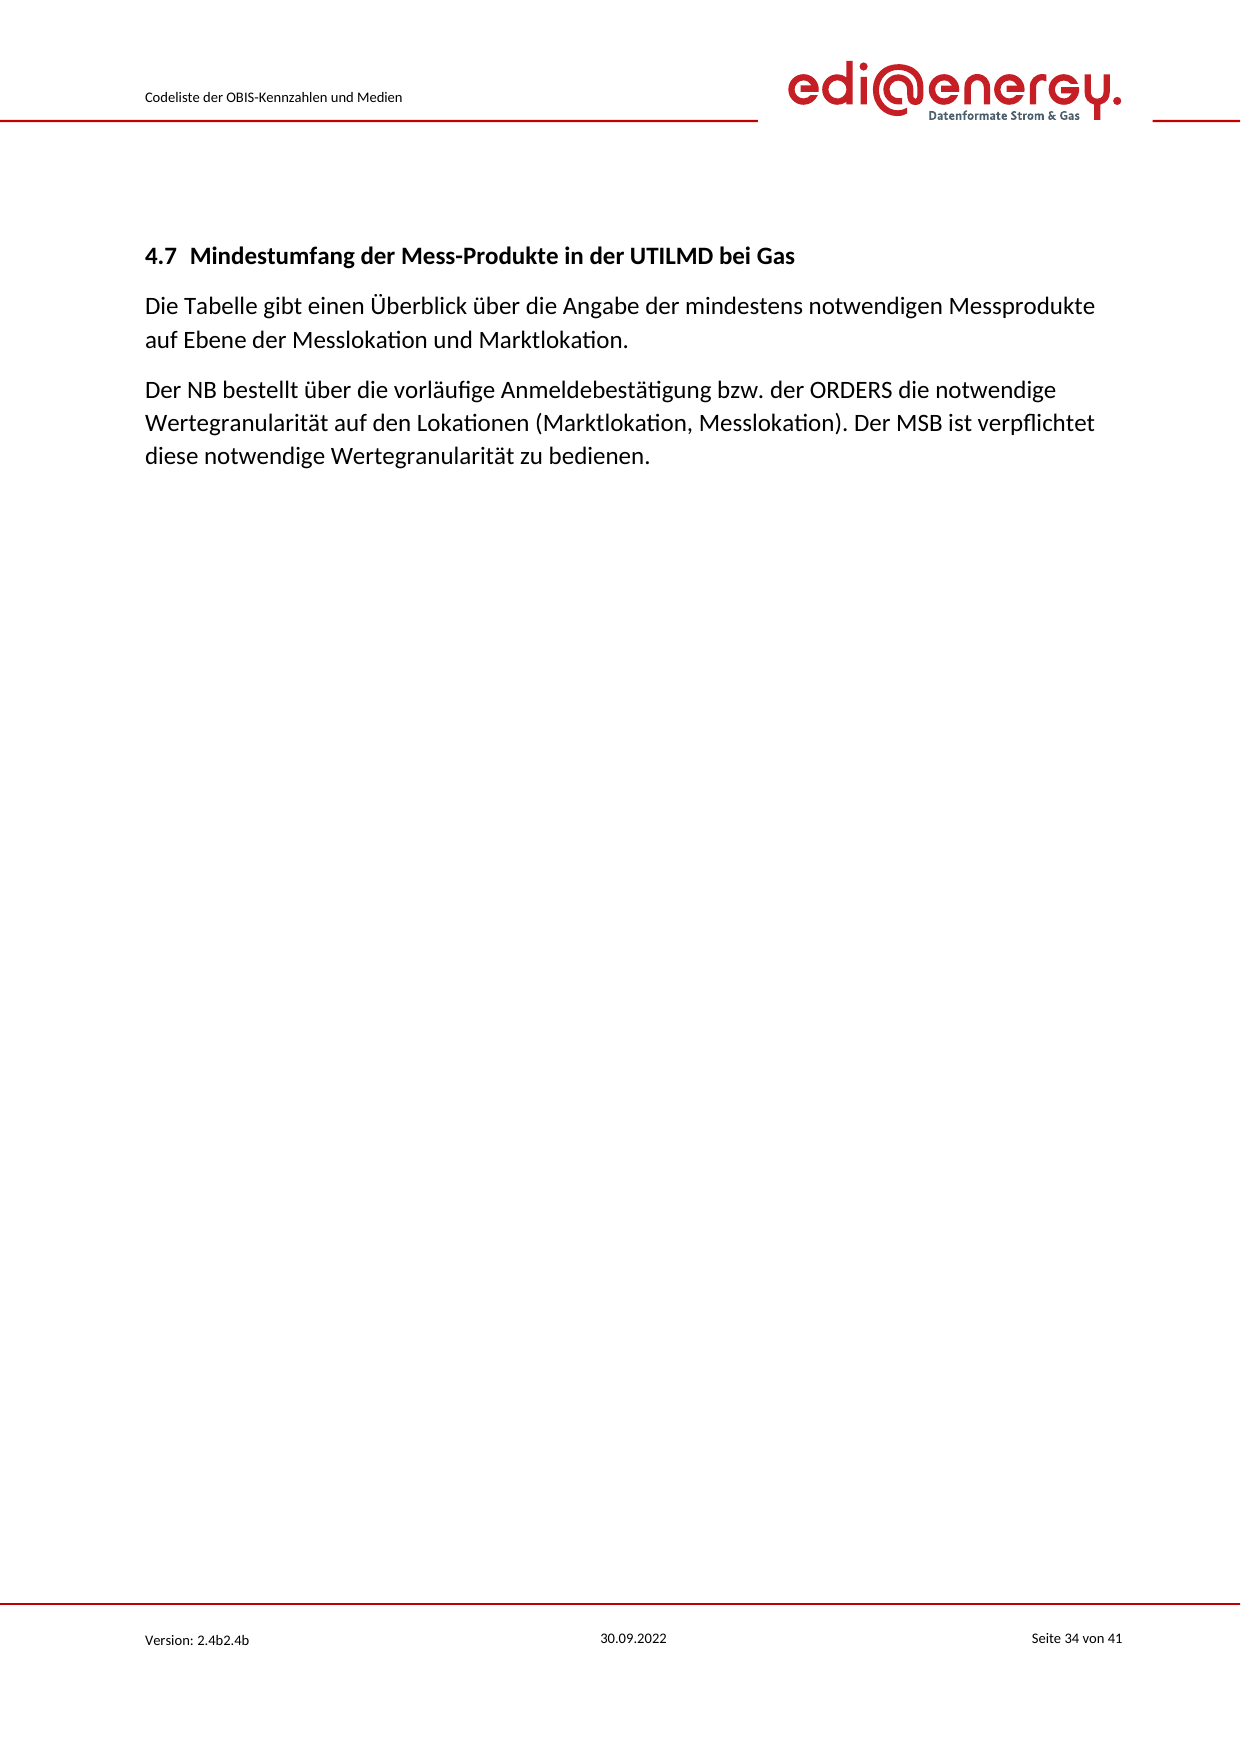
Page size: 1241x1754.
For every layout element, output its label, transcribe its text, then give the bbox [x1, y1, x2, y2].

text Die Tabelle gibt einen Überblick über die Angabe der mindestens notwendigen Messprodukte auf Ebene der Messlokation und Marktlokation. [145, 288, 1122, 354]
text Der NB bestellt über die vorläufige Anmeldebestätigung bzw. der ORDERS die notwendige Wertegranularität auf den Lokationen (Marktlokation, Messlokation). Der MSB ist verpflichtet diese notwendige Wertegranularität zu bedienen. [145, 371, 1122, 471]
subtitle Mindestumfang der Mess-Produkte in der UTILMD bei Gas [145, 238, 1122, 271]
